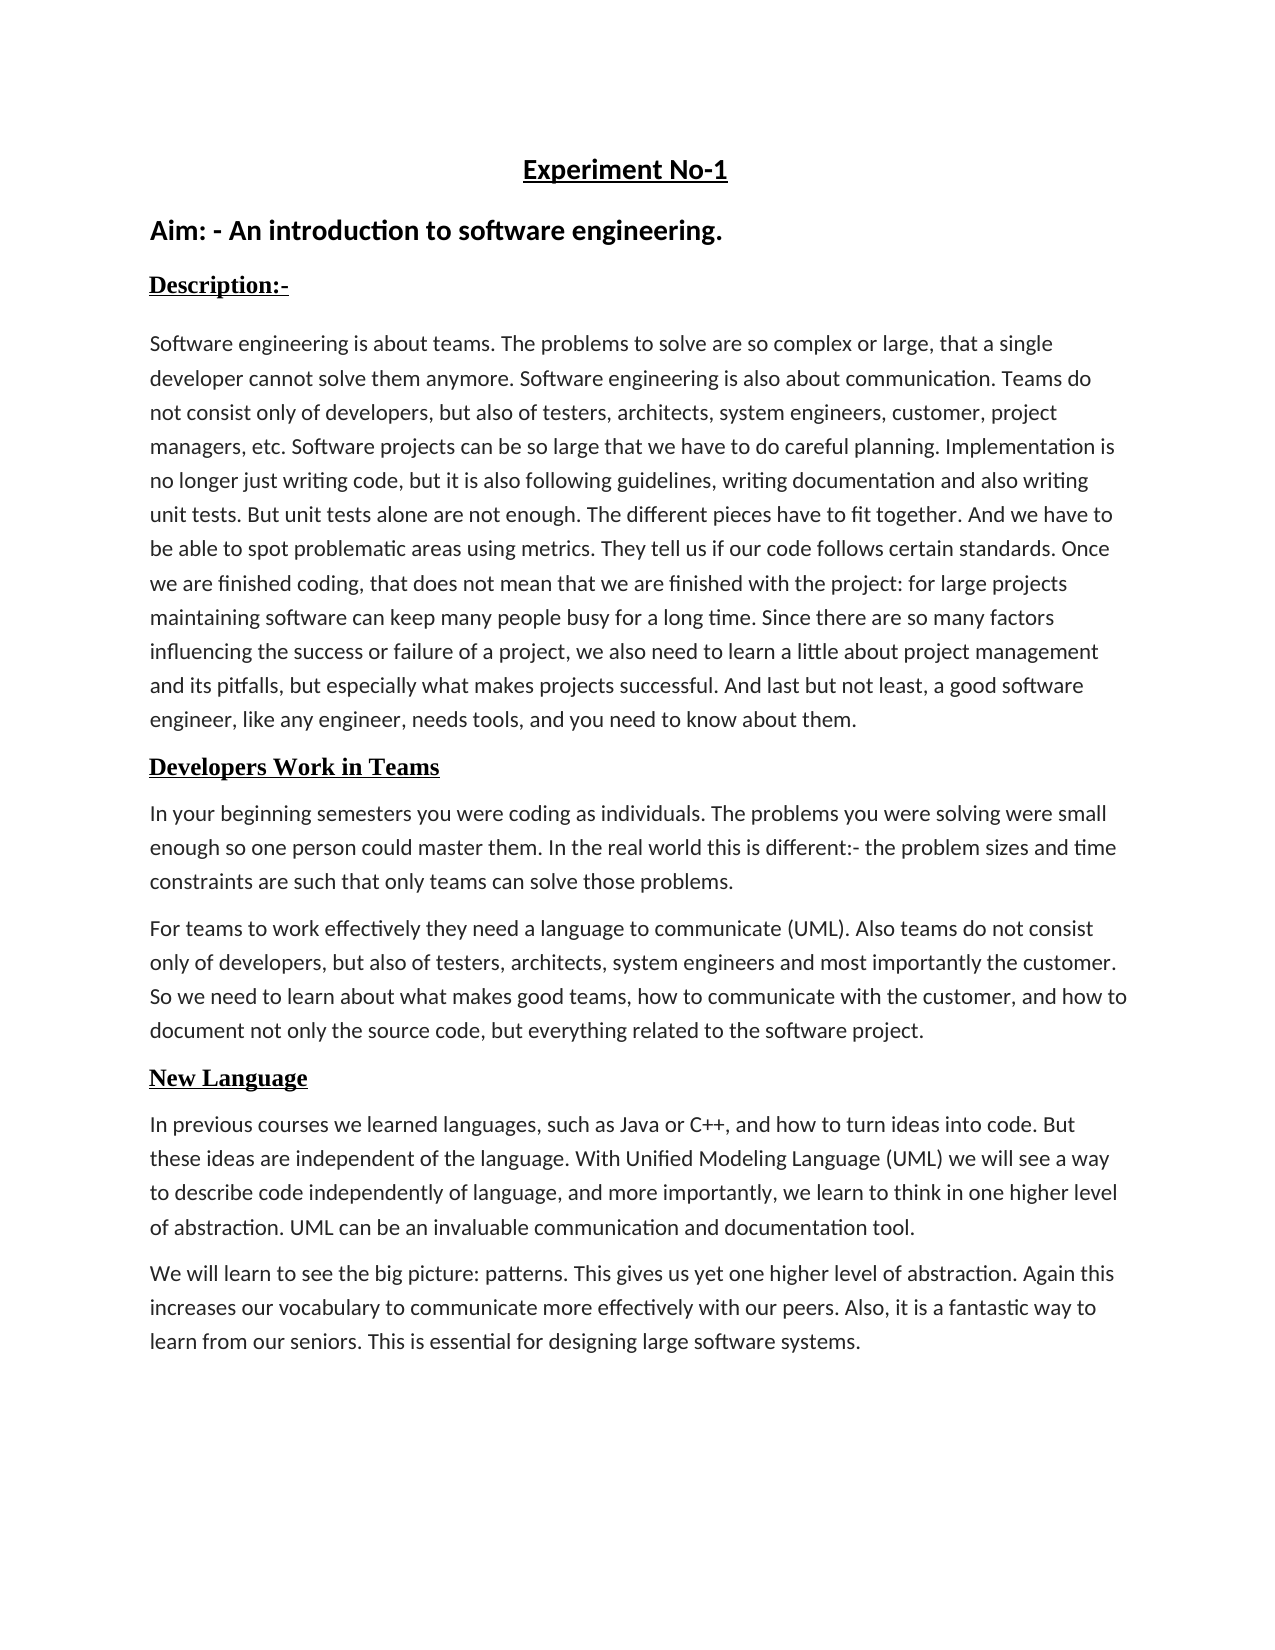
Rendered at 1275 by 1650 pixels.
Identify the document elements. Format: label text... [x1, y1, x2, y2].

text In previous courses we learned languages, such as Java or C++, and how to turn ideas into code. But these ideas are independent of the language. With Unified Modeling Language (UML) we will see a way to describe code independently of language, and more importantly, we learn to think in one higher level of abstraction. UML can be an invaluable communication and documentation tool. [149, 1110, 1130, 1241]
text Aim: - An introduction to software engineering. [150, 212, 1129, 248]
subtitle New Language [148, 1063, 1129, 1091]
text Software engineering is about teams. The problems to solve are so complex or large, that a single developer cannot solve them anymore. Software engineering is also about communication. Teams do not consist only of developers, but also of testers, architects, system engineers, customer, project managers, etc. Software projects can be so large that we have to do careful planning. Implementation is no longer just writing code, but it is also following guidelines, writing documentation and also writing unit tests. But unit tests alone are not enough. The different pieces have to fit together. And we have to be able to spot problematic areas using metrics. They tell us if our code follows certain standards. Once we are finished coding, that does not mean that we are finished with the project: for large projects maintaining software can keep many people busy for a long time. Since there are so many factors influencing the success or failure of a project, we also need to learn a little about project management and its pitfalls, but especially what makes projects successful. And last but not least, a good software engineer, like any engineer, needs tools, and you need to know about them. [149, 329, 1130, 733]
text Experiment No-1 [150, 151, 1101, 187]
text We will learn to see the big picture: patterns. This gives us yet one higher level of abstraction. Again this increases our vocabulary to communicate more effectively with our peers. Also, it is a fantastic way to learn from our seniors. This is essential for designing large software systems. [149, 1259, 1130, 1355]
subtitle Developers Work in Teams [148, 752, 1129, 780]
text For teams to work effectively they need a language to communicate (UML). Also teams do not consist only of developers, but also of testers, architects, system engineers and most importantly the customer. So we need to learn about what makes good teams, how to communicate with the customer, and how to document not only the source code, but everything related to the software project. [149, 914, 1130, 1044]
text In your beginning semesters you were coding as individuals. The problems you were solving were small enough so one person could master them. In the real world this is different:- the problem sizes and time constraints are such that only teams can solve those problems. [149, 799, 1130, 896]
subtitle Description:- [148, 270, 1129, 298]
